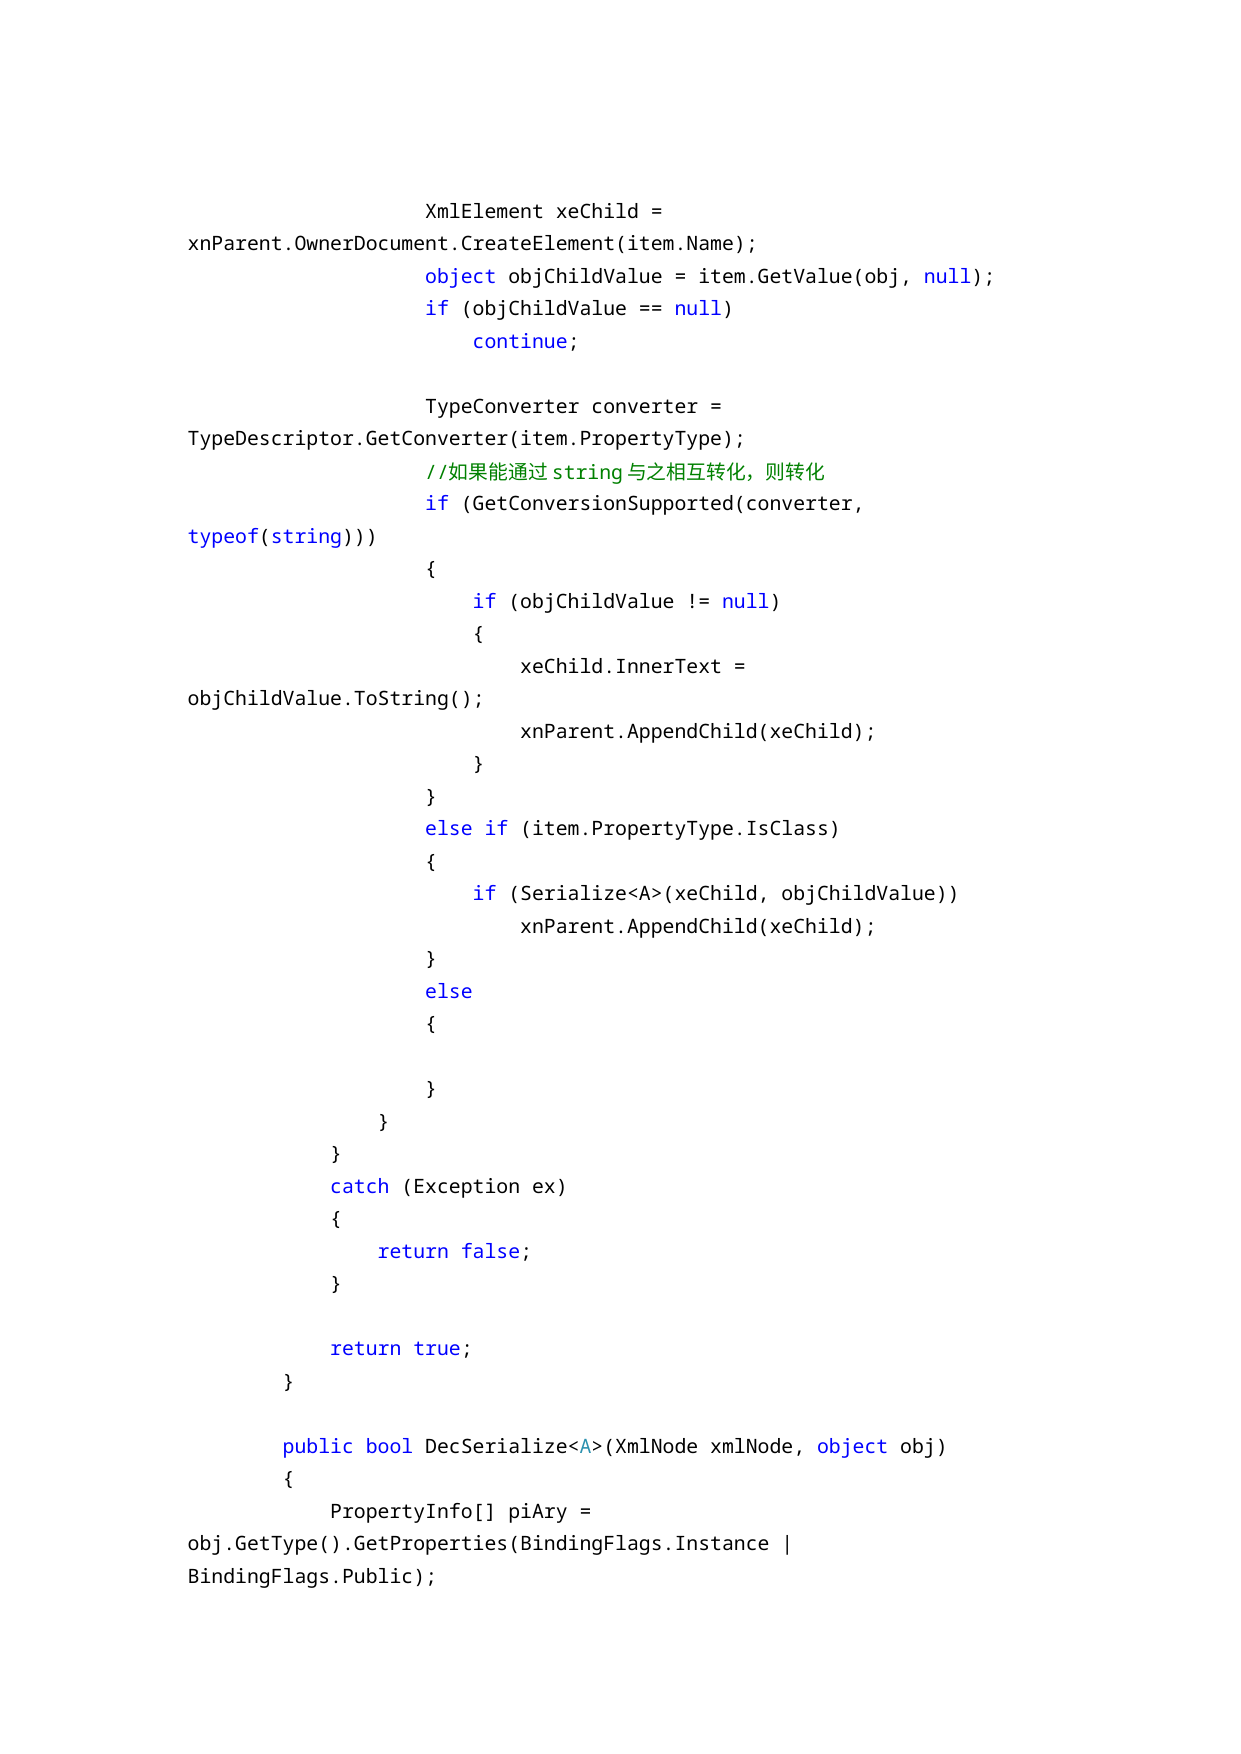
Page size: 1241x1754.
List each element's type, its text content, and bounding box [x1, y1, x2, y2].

text } [187, 1072, 1053, 1104]
text } [187, 942, 1053, 974]
text object objChildValue = item.GetValue(obj, null); [187, 259, 1053, 292]
text { [187, 1007, 1053, 1039]
text PropertyInfo[] piAry = obj.GetType().GetProperties(BindingFlags.Instance | BindingFlags.Public); [187, 1494, 1053, 1592]
text return false; [187, 1234, 1053, 1267]
text xnParent.AppendChild(xeChild); [187, 714, 1053, 747]
text } [187, 1104, 1053, 1137]
text if (Serialize<A>(xeChild, objChildValue)) [187, 877, 1053, 909]
text { [187, 1202, 1053, 1234]
text //如果能通过string与之相互转化，则转化 [187, 454, 1053, 487]
text { [187, 552, 1053, 584]
text } [187, 747, 1053, 779]
text } [187, 1137, 1053, 1169]
text } [187, 1267, 1053, 1299]
text if (objChildValue == null) [187, 292, 1053, 324]
text xeChild.InnerText = objChildValue.ToString(); [187, 649, 1053, 714]
text { [187, 844, 1053, 877]
text continue; [187, 324, 1053, 357]
text } [187, 1364, 1053, 1397]
text xnParent.AppendChild(xeChild); [187, 909, 1053, 942]
text if (GetConversionSupported(converter, typeof(string))) [187, 487, 1053, 552]
text XmlElement xeChild = xnParent.OwnerDocument.CreateElement(item.Name); [187, 194, 1053, 259]
text return true; [187, 1332, 1053, 1364]
text else [187, 974, 1053, 1007]
text catch (Exception ex) [187, 1169, 1053, 1202]
text else if (item.PropertyType.IsClass) [187, 812, 1053, 844]
text } [187, 779, 1053, 812]
text if (objChildValue != null) [187, 584, 1053, 617]
text TypeConverter converter = TypeDescriptor.GetConverter(item.PropertyType); [187, 389, 1053, 454]
text { [187, 1462, 1053, 1494]
text public bool DecSerialize<A>(XmlNode xmlNode, object obj) [187, 1429, 1053, 1462]
text { [187, 617, 1053, 649]
